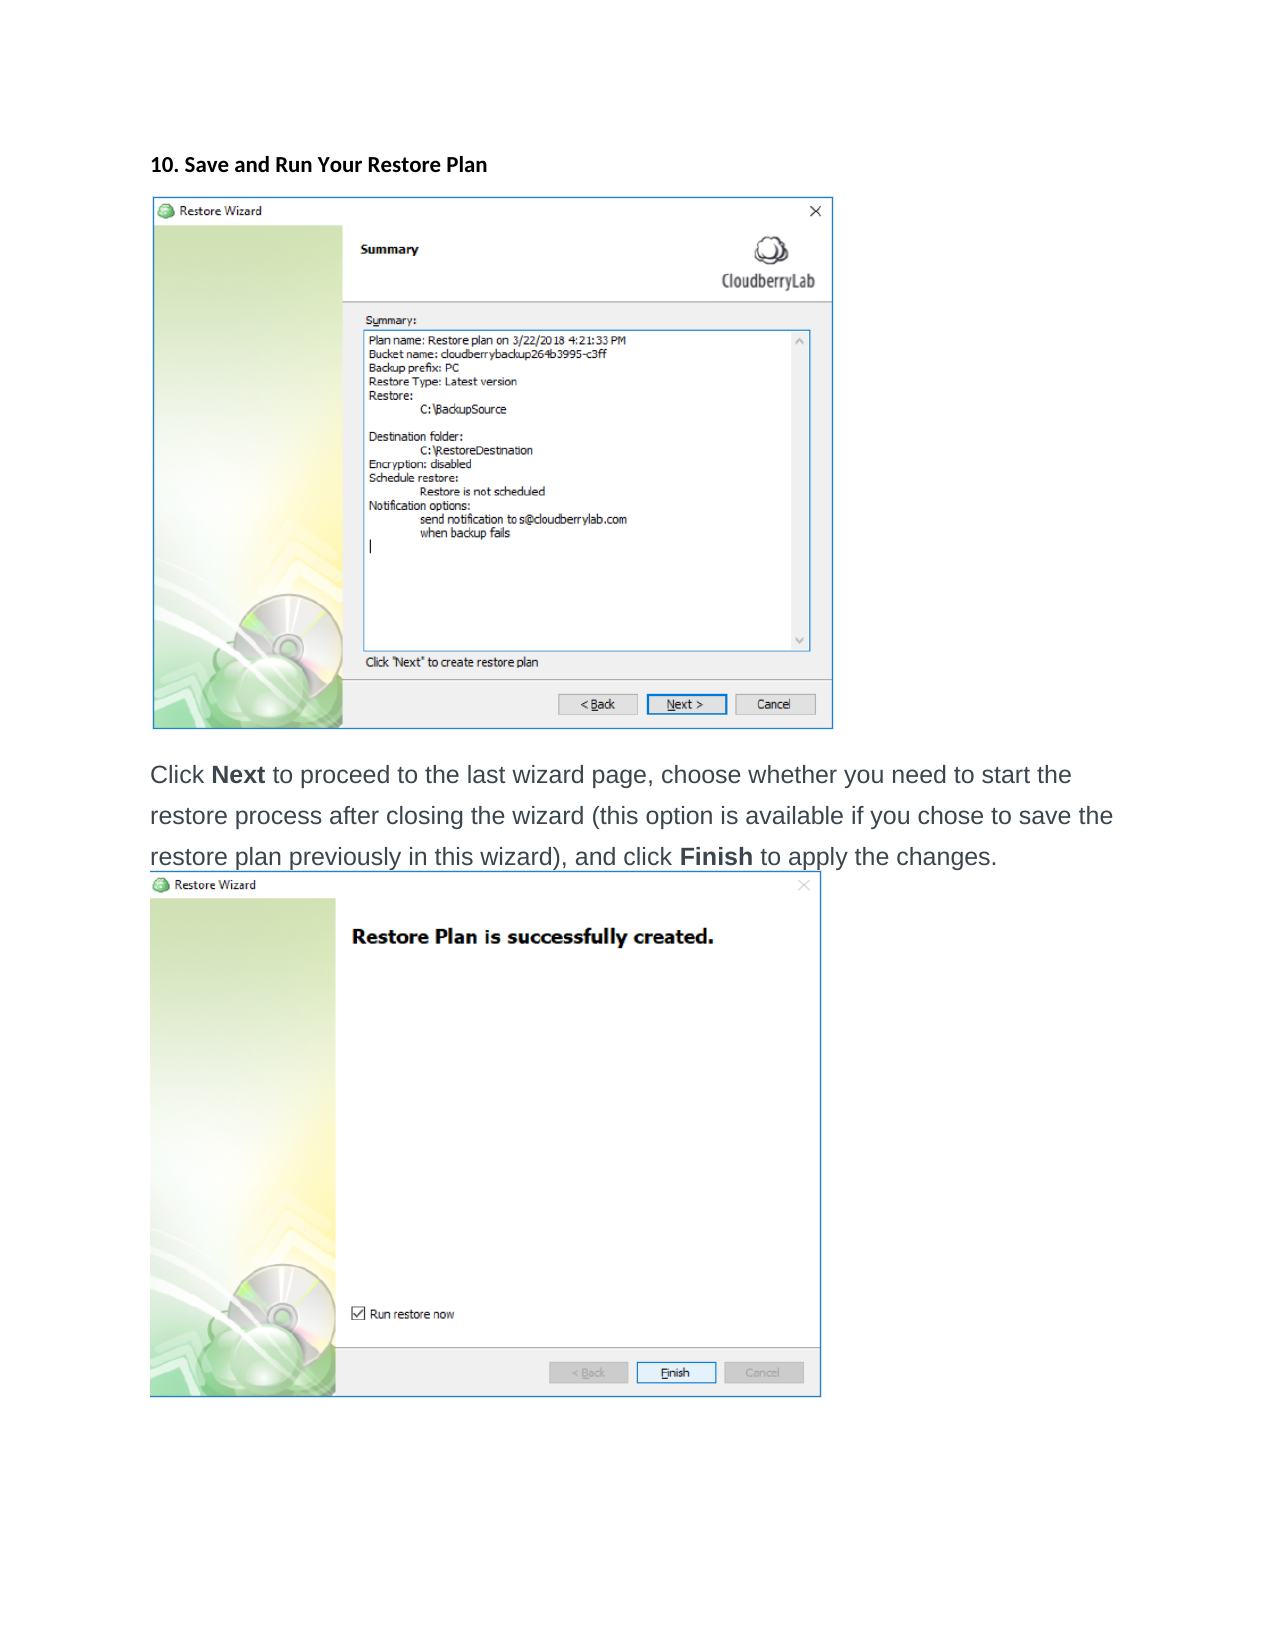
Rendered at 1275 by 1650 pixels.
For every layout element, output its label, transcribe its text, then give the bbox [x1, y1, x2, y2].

text 10. Save and Run Your Restore Plan [150, 150, 1125, 178]
picture [150, 196, 835, 730]
picture [150, 870, 823, 1399]
text Click Next to proceed to the last wizard page, choose whether you need to start the restore process after closing the wizard (this option is available if you chose to save the restore plan previously in this wizard), and click Finish to apply the changes. [150, 748, 1125, 870]
